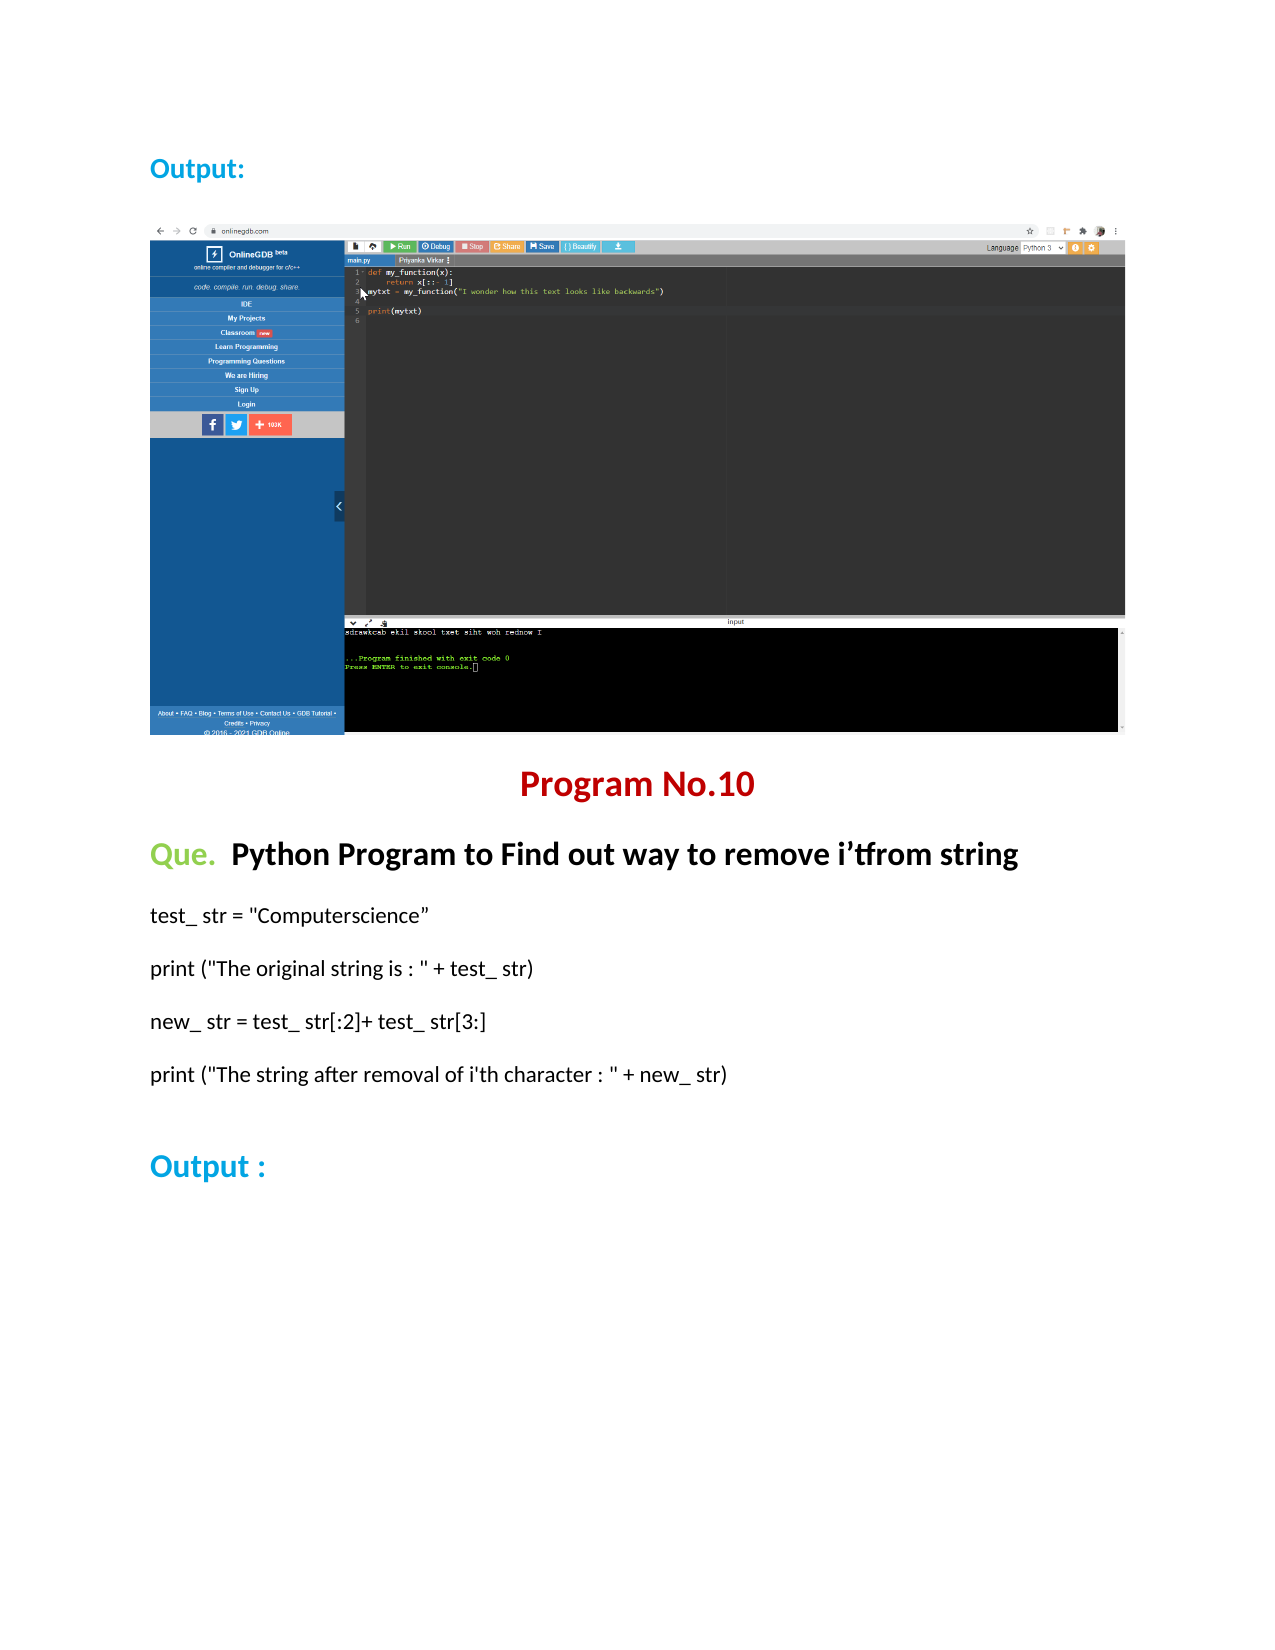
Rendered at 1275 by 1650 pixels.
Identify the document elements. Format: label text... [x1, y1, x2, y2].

text new_ str = test_ str[:2]+ test_ str[3:] [150, 1007, 1125, 1035]
picture [150, 222, 1125, 735]
text test_ str = "Computerscience” [150, 901, 1125, 929]
text print ("The original string is : " + test_ str) [150, 954, 1125, 982]
text Que. Python Program to Find out way to remove i’tfrom string [150, 833, 1125, 874]
text Program No.10 [150, 760, 1125, 806]
text print ("The string after removal of i'th character : " + new_ str) [150, 1060, 1125, 1120]
text Output: [150, 150, 1125, 222]
text Output : [150, 1145, 1125, 1186]
